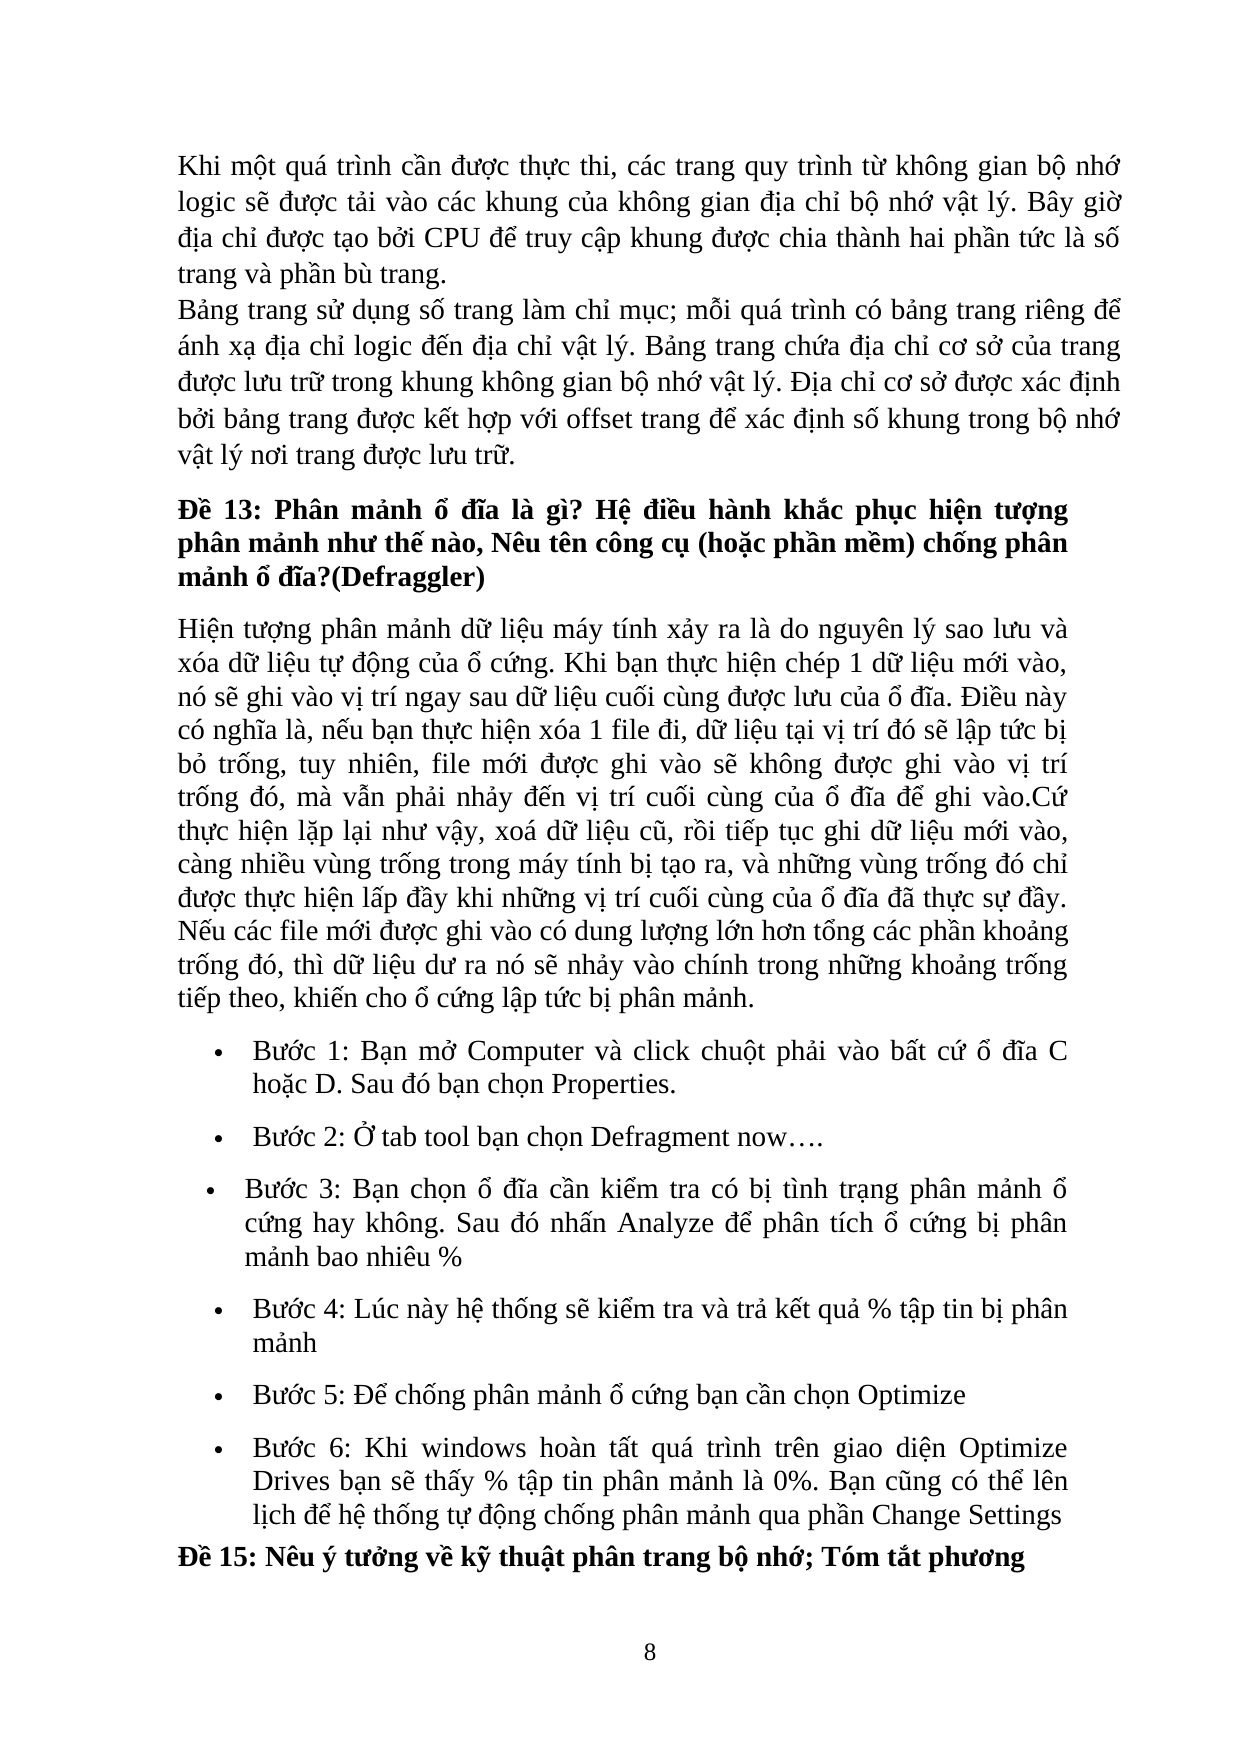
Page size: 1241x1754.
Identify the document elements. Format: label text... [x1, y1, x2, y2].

list Bước 3: Bạn chọn ổ đĩa cần kiểm tra có bị tình trạng phân mảnh ổ cứng hay không. Sau đó nhấn Analyze để phân tích ổ cứng bị phân mảnh bao nhiêu % [207, 1172, 1069, 1272]
list Bước 2: Ở tab tool bạn chọn Defragment now…. [215, 1119, 1069, 1153]
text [177, 1539, 1067, 1573]
list Bước 6: Khi windows hoàn tất quá trình trên giao diện Optimize Drives bạn sẽ thấy % tập tin phân mảnh là 0%. Bạn cũng có thể lên lịch để hệ thống tự động chống phân mảnh qua phần Change Settings [215, 1430, 1069, 1530]
text Khi một quá trình cần được thực thi, các trang quy trình từ không gian bộ nhớ logic sẽ được tải vào các khung của không gian địa chỉ bộ nhớ vật lý. Bây giờ địa chỉ được tạo bởi CPU để truy cập khung được chia thành hai phần tức là số trang và phần bù trang. [177, 148, 1122, 290]
list Bước 1: Bạn mở Computer và click chuột phải vào bất cứ ổ đĩa C hoặc D. Sau đó bạn chọn Properties. [215, 1033, 1069, 1100]
text Hiện tượng phân mảnh dữ liệu máy tính xảy ra là do nguyên lý sao lưu và xóa dữ liệu tự động của ổ cứng. Khi bạn thực hiện chép 1 dữ liệu mới vào, nó sẽ ghi vào vị trí ngay sau dữ liệu cuối cùng được lưu của ổ đĩa. Điều này có nghĩa là, nếu bạn thực hiện xóa 1 file đi, dữ liệu tại vị trí đó sẽ lập tức bị bỏ trống, tuy nhiên, file mới được ghi vào sẽ không được ghi vào vị trí trống đó, mà vẫn phải nhảy đến vị trí cuối cùng của ổ đĩa để ghi vào.Cứ thực hiện lặp lại như vậy, xoá dữ liệu cũ, rồi tiếp tục ghi dữ liệu mới vào, càng nhiều vùng trống trong máy tính bị tạo ra, và những vùng trống đó chỉ được thực hiện lấp đầy khi những vị trí cuối cùng của ổ đĩa đã thực sự đầy. Nếu các file mới được ghi vào có dung lượng lớn hơn tổng các phần khoảng trống đó, thì dữ liệu dư ra nó sẽ nhảy vào chính trong những khoảng trống tiếp theo, khiến cho ổ cứng lập tức bị phân mảnh. [177, 612, 1069, 1014]
list Bước 4: Lúc này hệ thống sẽ kiểm tra và trả kết quả % tập tin bị phân mảnh [215, 1291, 1069, 1358]
list Bước 5: Để chống phân mảnh ổ cứng bạn cần chọn Optimize [215, 1377, 1069, 1411]
text Bảng trang sử dụng số trang làm chỉ mục; mỗi quá trình có bảng trang riêng để ánh xạ địa chỉ logic đến địa chỉ vật lý. Bảng trang chứa địa chỉ cơ sở của trang được lưu trữ trong khung không gian bộ nhớ vật lý. Địa chỉ cơ sở được xác định bởi bảng trang được kết hợp với offset trang để xác định số khung trong bộ nhớ vật lý nơi trang được lưu trữ. [177, 292, 1122, 470]
text Đề 13: Phân mảnh ổ đĩa là gì? Hệ điều hành khắc phục hiện tượng phân mảnh như thế nào, Nêu tên công cụ (hoặc phần mềm) chống phân mảnh ổ đĩa?(Defraggler) [177, 492, 1069, 593]
